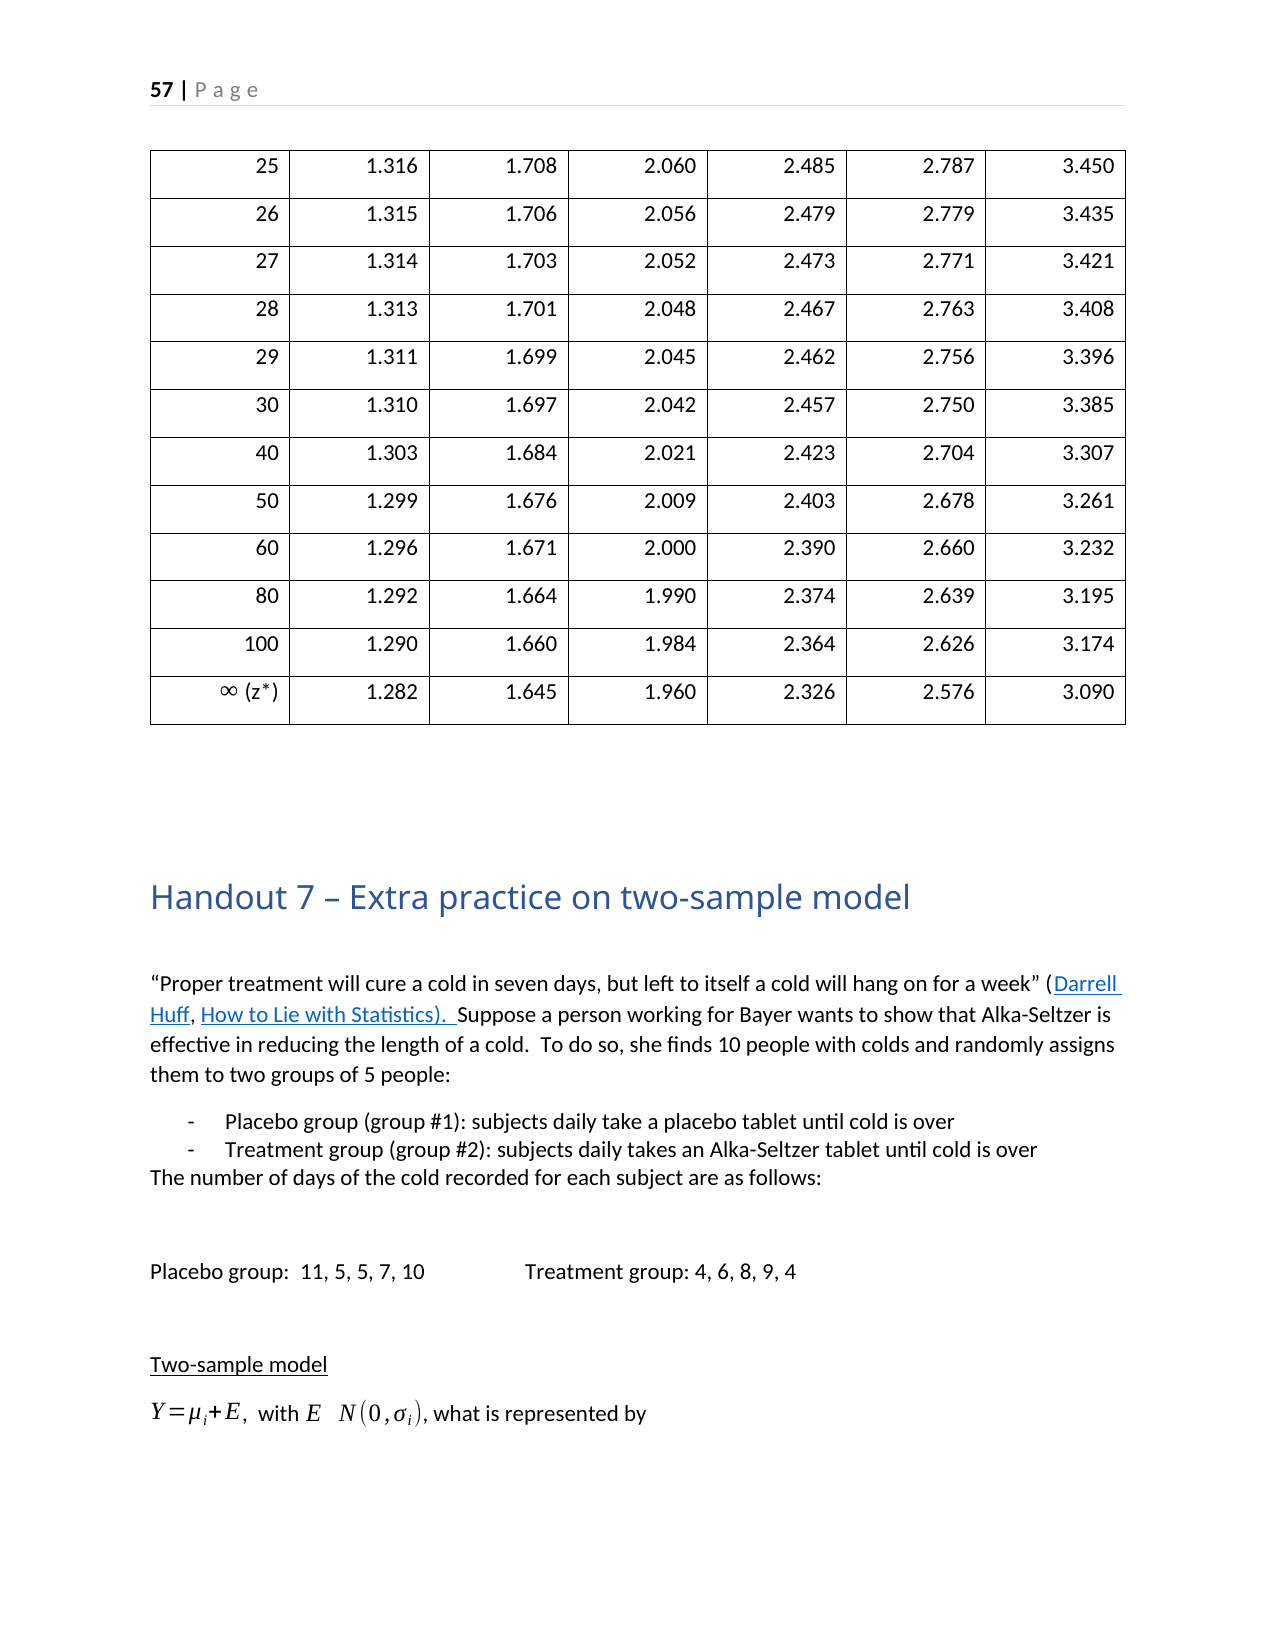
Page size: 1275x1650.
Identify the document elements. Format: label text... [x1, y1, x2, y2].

table_cell 2.771 [847, 247, 985, 293]
table_cell 25 [151, 151, 289, 198]
table_cell 1.676 [430, 486, 568, 532]
table_cell 60 [151, 534, 289, 580]
table_cell 2.042 [569, 390, 707, 437]
table_cell 2.000 [569, 534, 707, 580]
table_cell 2.462 [708, 342, 846, 389]
list Placebo group (group #1): subjects daily take a placebo tablet until cold is over [187, 1107, 1125, 1135]
table_cell 2.787 [847, 151, 985, 198]
table_cell 80 [151, 581, 289, 628]
table_cell 2.485 [708, 151, 846, 198]
table_cell 1.316 [290, 151, 429, 198]
text “Proper treatment will cure a cold in seven days, but left to itself a cold will hang on for a week” (Darrell Huff, How to Lie with Statistics). Suppose a person working for Bayer wants to show that Alka-Seltzer is effective in reducing the length of a cold. To do so, she finds 10 people with colds and randomly assigns them to two groups of 5 people: [150, 969, 1125, 1088]
table_cell 2.639 [847, 581, 985, 628]
table_cell 3.396 [986, 342, 1125, 389]
table_cell 2.364 [708, 629, 846, 676]
table_cell 1.311 [290, 342, 429, 389]
table_cell 3.090 [986, 677, 1125, 724]
table_cell 50 [151, 486, 289, 532]
table_cell 1.699 [430, 342, 568, 389]
table_cell (z*) [151, 677, 289, 724]
table_cell 2.423 [708, 438, 846, 485]
table_cell 1.310 [290, 390, 429, 437]
table_cell 1.708 [430, 151, 568, 198]
table_cell 27 [151, 247, 289, 293]
table_cell 3.232 [986, 534, 1125, 580]
table_cell 26 [151, 199, 289, 246]
table_cell 3.261 [986, 486, 1125, 532]
table_cell 2.467 [708, 295, 846, 341]
table_cell 1.703 [430, 247, 568, 293]
table_cell 2.052 [569, 247, 707, 293]
table_cell 2.009 [569, 486, 707, 532]
table_cell 1.292 [290, 581, 429, 628]
table_cell 1.664 [430, 581, 568, 628]
table_cell 3.174 [986, 629, 1125, 676]
table_cell 2.021 [569, 438, 707, 485]
text , with , what is represented by [150, 1397, 1125, 1429]
text The number of days of the cold recorded for each subject are as follows: [150, 1163, 1125, 1191]
table_cell 2.457 [708, 390, 846, 437]
list Treatment group (group #2): subjects daily takes an Alka-Seltzer tablet until cold is over [187, 1135, 1125, 1163]
table_cell 2.326 [708, 677, 846, 724]
table_cell 3.421 [986, 247, 1125, 293]
table_cell 1.697 [430, 390, 568, 437]
table_cell 1.282 [290, 677, 429, 724]
table_cell 2.473 [708, 247, 846, 293]
table_cell 1.706 [430, 199, 568, 246]
table_cell 1.645 [430, 677, 568, 724]
table_cell 3.385 [986, 390, 1125, 437]
text Placebo group: 11, 5, 5, 7, 10 Treatment group: 4, 6, 8, 9, 4 [150, 1257, 1125, 1285]
table_cell 2.056 [569, 199, 707, 246]
table_cell 1.671 [430, 534, 568, 580]
table_cell 2.479 [708, 199, 846, 246]
table_cell 2.756 [847, 342, 985, 389]
table_cell 2.626 [847, 629, 985, 676]
table_cell 100 [151, 629, 289, 676]
text Two-sample model [150, 1351, 1125, 1379]
table_cell 2.704 [847, 438, 985, 485]
table_cell 29 [151, 342, 289, 389]
table_cell 1.701 [430, 295, 568, 341]
table_cell 2.763 [847, 295, 985, 341]
table_cell 1.315 [290, 199, 429, 246]
table_cell 2.779 [847, 199, 985, 246]
table_cell 2.045 [569, 342, 707, 389]
table_cell 2.048 [569, 295, 707, 341]
table_cell 1.960 [569, 677, 707, 724]
table_cell 3.450 [986, 151, 1125, 198]
table_cell 3.195 [986, 581, 1125, 628]
subtitle Handout 7 – Extra practice on two-sample model [150, 874, 1125, 919]
table_cell 2.576 [847, 677, 985, 724]
table_cell 2.390 [708, 534, 846, 580]
table_cell 1.660 [430, 629, 568, 676]
table_cell 28 [151, 295, 289, 341]
table_cell 1.990 [569, 581, 707, 628]
table_cell 3.435 [986, 199, 1125, 246]
table_cell 1.299 [290, 486, 429, 532]
table_cell 1.296 [290, 534, 429, 580]
table_cell 1.314 [290, 247, 429, 293]
table_cell 2.403 [708, 486, 846, 532]
table_cell 2.374 [708, 581, 846, 628]
table_cell 2.678 [847, 486, 985, 532]
table_cell 3.307 [986, 438, 1125, 485]
table_cell 1.984 [569, 629, 707, 676]
table_cell 40 [151, 438, 289, 485]
table_cell 30 [151, 390, 289, 437]
table_cell 2.060 [569, 151, 707, 198]
table_cell 3.408 [986, 295, 1125, 341]
table_cell 1.303 [290, 438, 429, 485]
table_cell 1.684 [430, 438, 568, 485]
table_cell 2.660 [847, 534, 985, 580]
table_cell 1.290 [290, 629, 429, 676]
table_cell 2.750 [847, 390, 985, 437]
table_cell 1.313 [290, 295, 429, 341]
